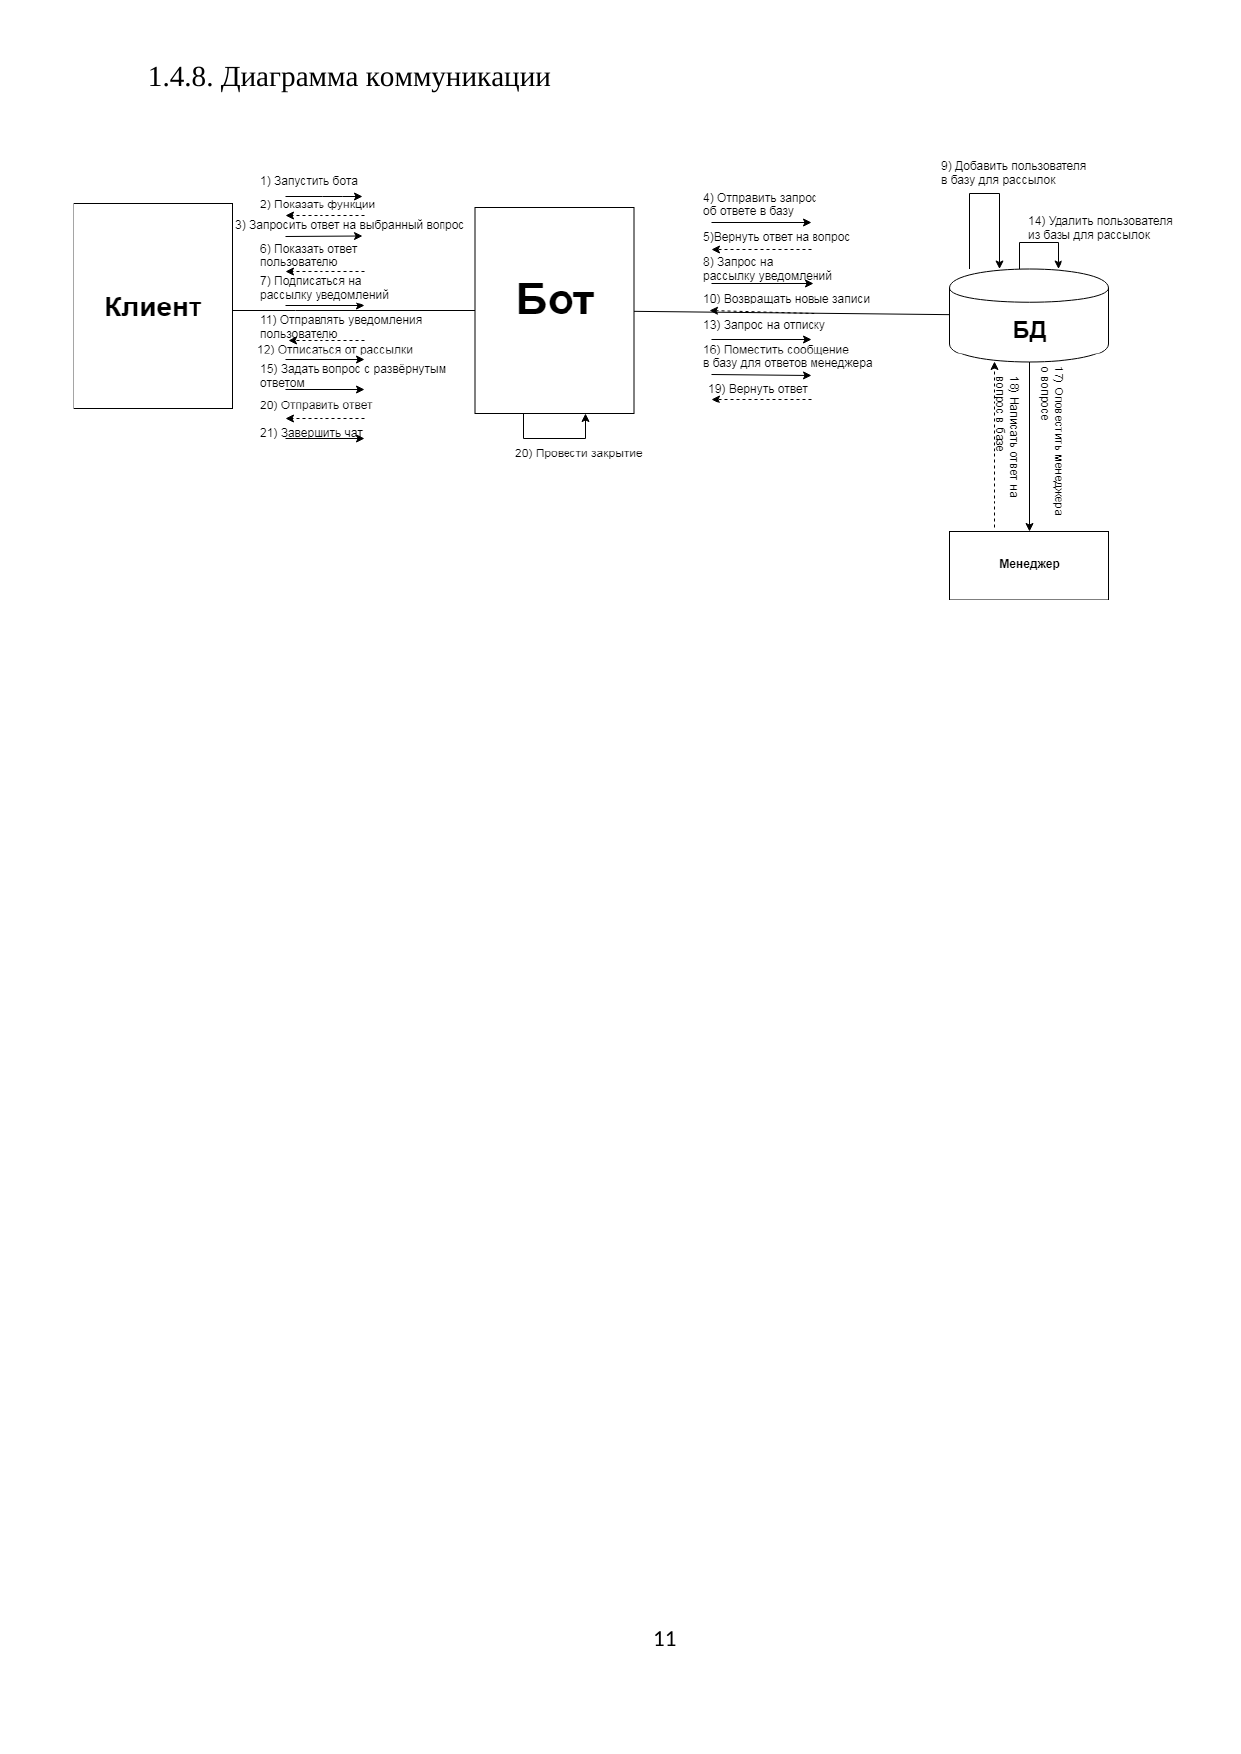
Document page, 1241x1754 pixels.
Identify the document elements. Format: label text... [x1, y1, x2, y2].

text 1.4.8. Диаграмма коммуникации [118, 59, 1152, 93]
picture [73, 157, 1185, 600]
